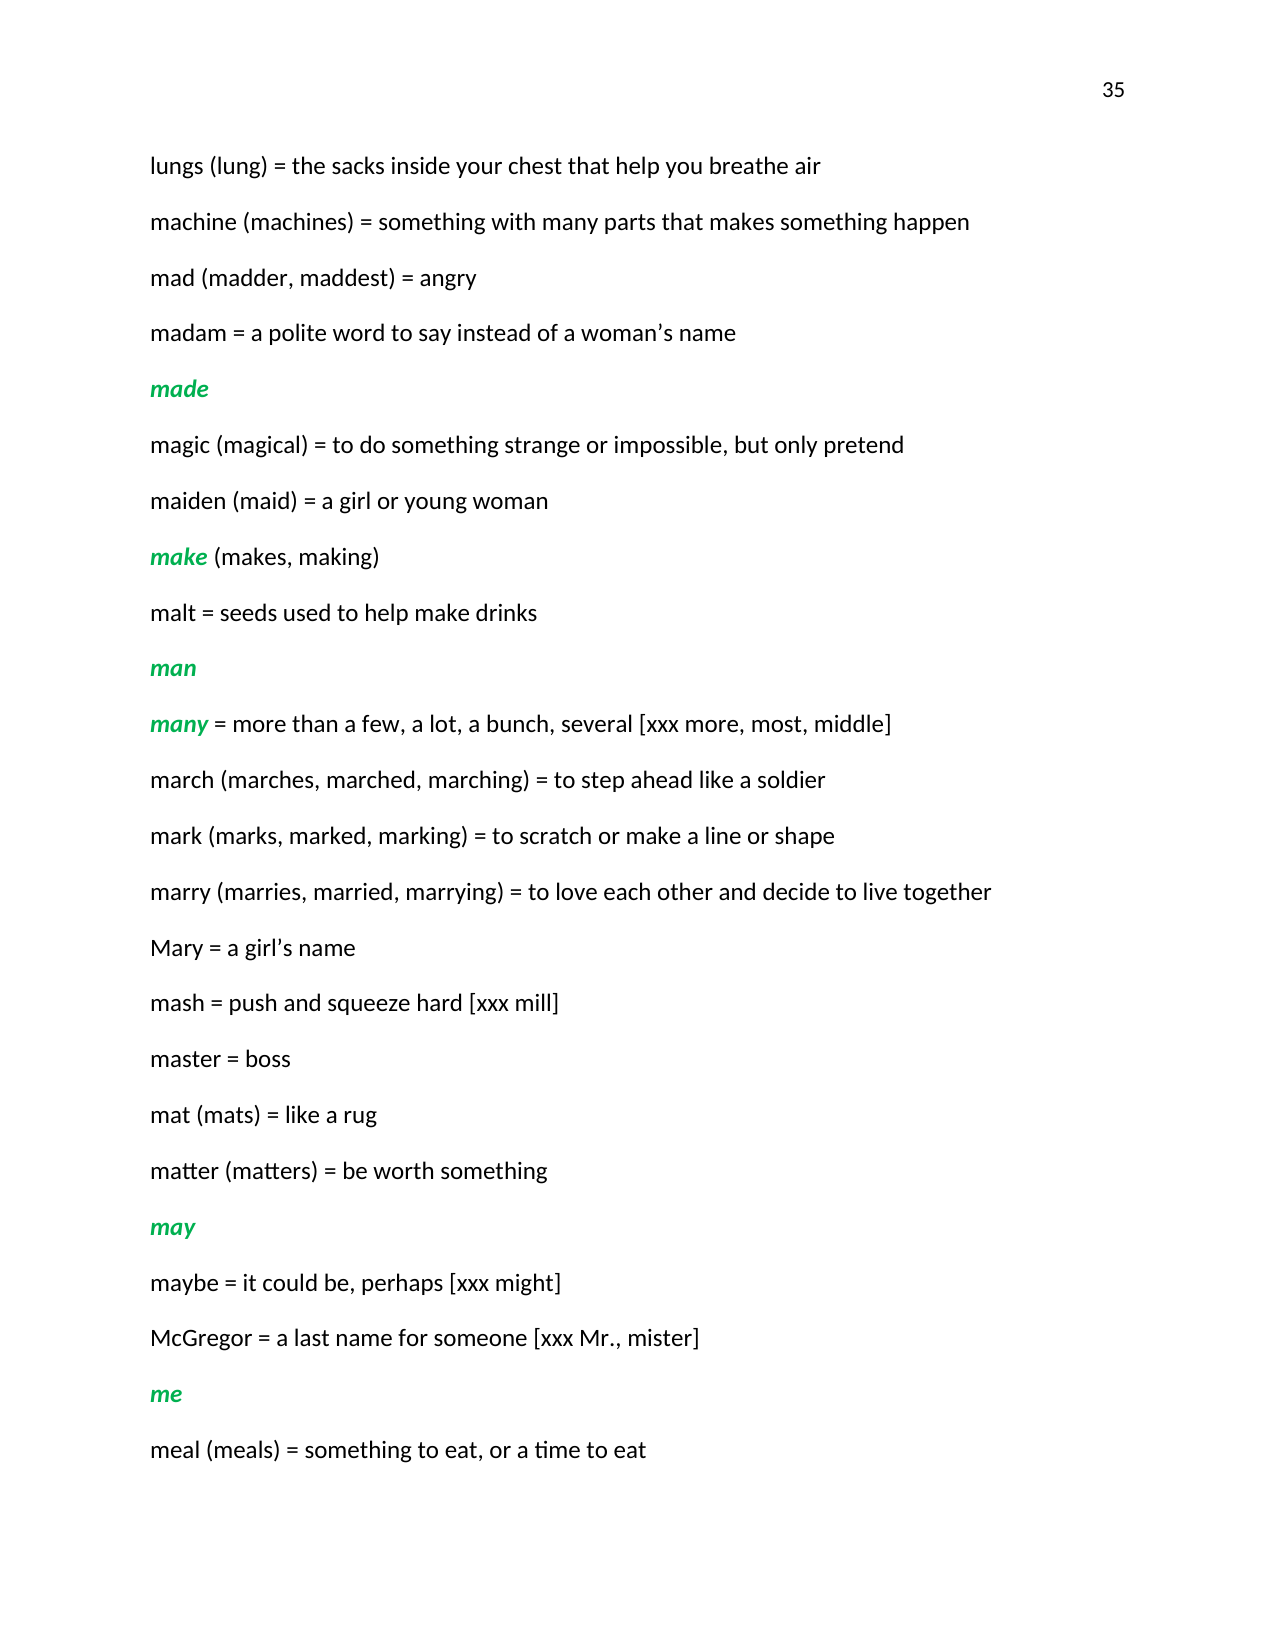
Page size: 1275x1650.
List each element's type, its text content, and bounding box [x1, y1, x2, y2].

text march (marches, marched, marching) = to step ahead like a soldier [150, 764, 1125, 795]
text mat (mats) = like a rug [150, 1099, 1125, 1130]
text marry (marries, married, marrying) = to love each other and decide to live together [150, 876, 1125, 906]
text maiden (maid) = a girl or young woman [150, 485, 1125, 516]
text man [150, 652, 1125, 683]
text meal (meals) = something to eat, or a time to eat [150, 1434, 1125, 1465]
text lungs (lung) = the sacks inside your chest that help you breathe air [150, 150, 1125, 181]
text McGregor = a last name for someone [xxx Mr., mister] [150, 1322, 1125, 1353]
text may [150, 1211, 1125, 1241]
text maybe = it could be, perhaps [xxx might] [150, 1267, 1125, 1297]
text matter (matters) = be worth something [150, 1155, 1125, 1186]
text magic (magical) = to do something strange or impossible, but only pretend [150, 429, 1125, 460]
text madam = a polite word to say instead of a woman’s name [150, 317, 1125, 348]
text master = boss [150, 1043, 1125, 1074]
text mash = push and squeeze hard [xxx mill] [150, 987, 1125, 1018]
text many = more than a few, a lot, a bunch, several [xxx more, most, middle] [150, 708, 1125, 739]
text mad (madder, maddest) = angry [150, 262, 1125, 292]
text mark (marks, marked, marking) = to scratch or make a line or shape [150, 820, 1125, 851]
text malt = seeds used to help make drinks [150, 597, 1125, 627]
text make (makes, making) [150, 541, 1125, 571]
text machine (machines) = something with many parts that makes something happen [150, 206, 1125, 236]
text made [150, 373, 1125, 404]
text me [150, 1378, 1125, 1409]
text Mary = a girl’s name [150, 932, 1125, 962]
